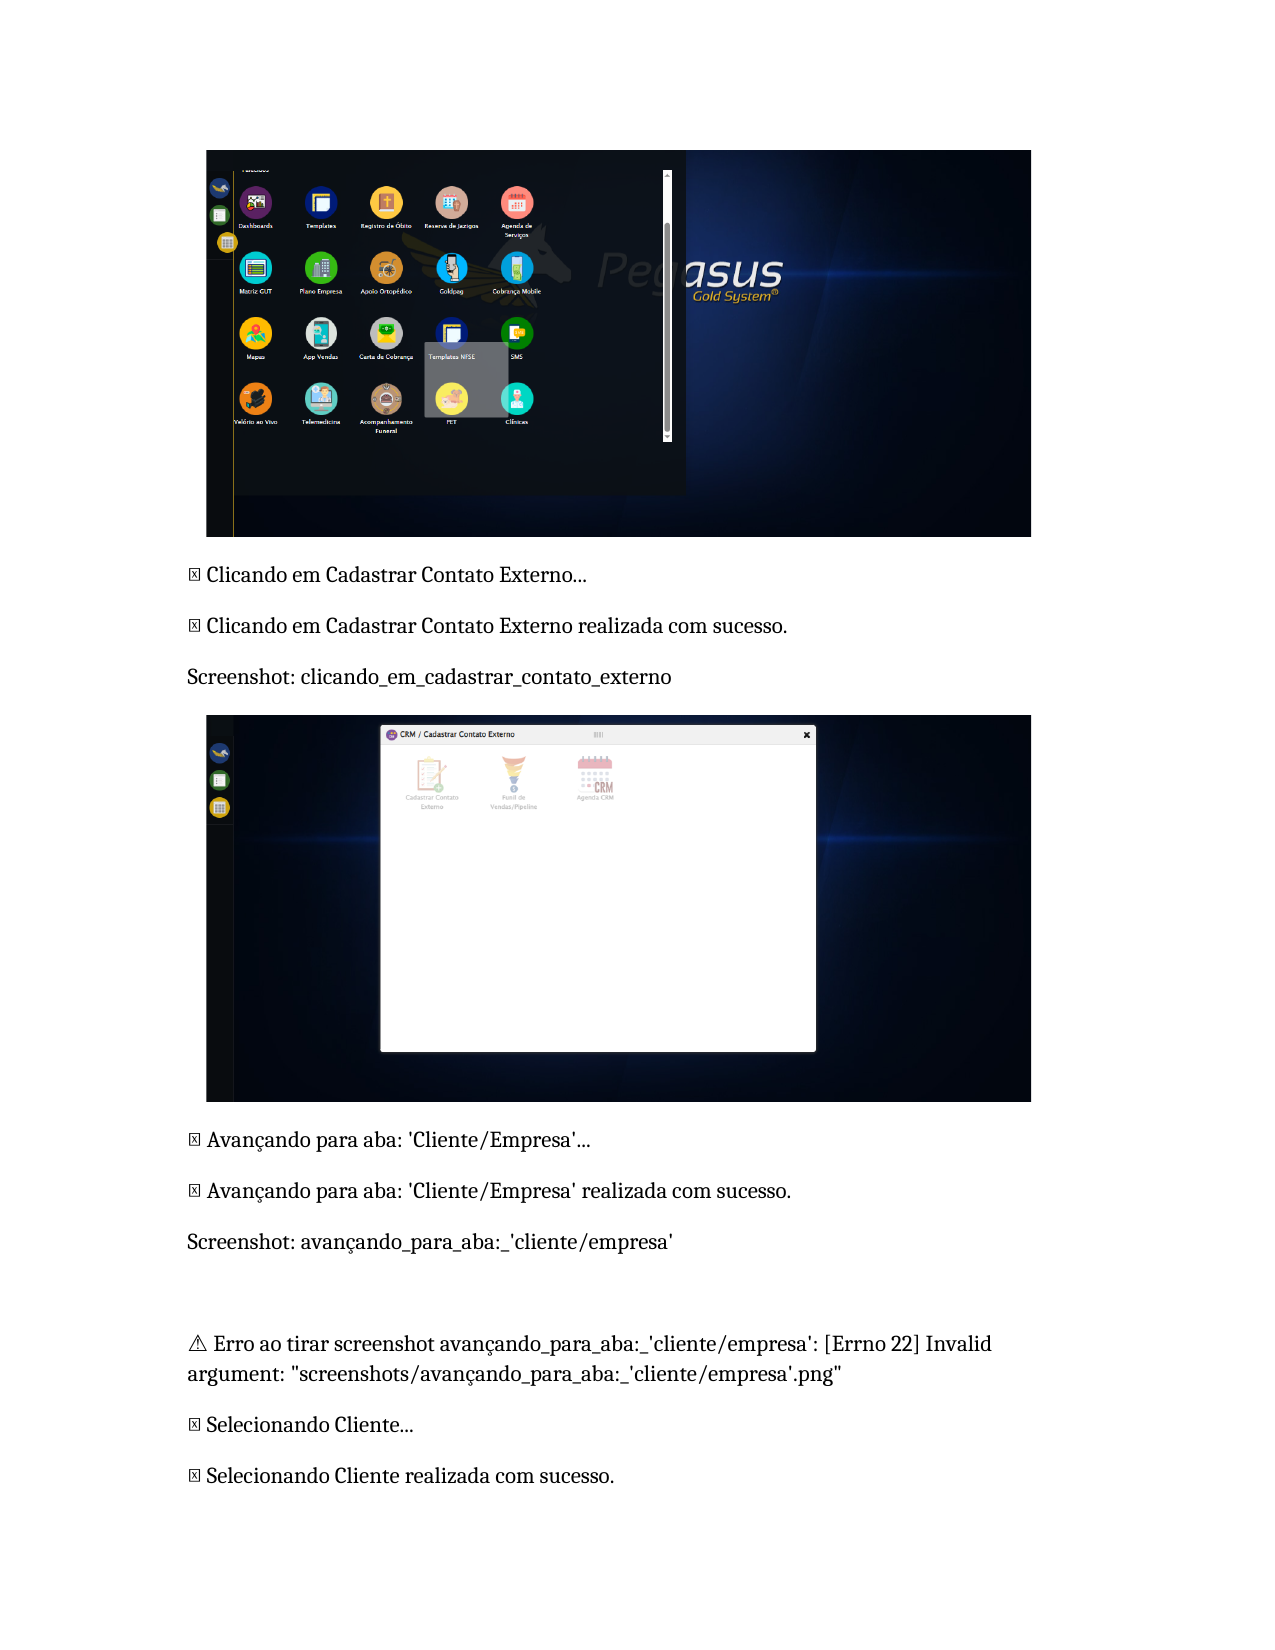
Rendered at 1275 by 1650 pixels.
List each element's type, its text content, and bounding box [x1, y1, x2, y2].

text 🔄 Clicando em Cadastrar Contato Externo... [187, 562, 1087, 588]
text 🔄 Avançando para aba: 'Cliente/Empresa'... [187, 1127, 1087, 1153]
text Screenshot: avançando_para_aba:_'cliente/empresa' [187, 1229, 1087, 1255]
text ⚠️ Erro ao tirar screenshot avançando_para_aba:_'cliente/empresa': [Errno 22] Invalid argument: "screenshots/avançando_para_aba:_'cliente/empresa'.png" [187, 1331, 1087, 1387]
text ✅ Clicando em Cadastrar Contato Externo realizada com sucesso. [187, 613, 1087, 639]
picture [206, 715, 1032, 1102]
text ✅ Selecionando Cliente realizada com sucesso. [187, 1463, 1087, 1489]
text Screenshot: clicando_em_cadastrar_contato_externo [187, 664, 1087, 690]
text 🔄 Selecionando Cliente... [187, 1412, 1087, 1438]
text ✅ Avançando para aba: 'Cliente/Empresa' realizada com sucesso. [187, 1178, 1087, 1204]
picture [206, 150, 1032, 537]
